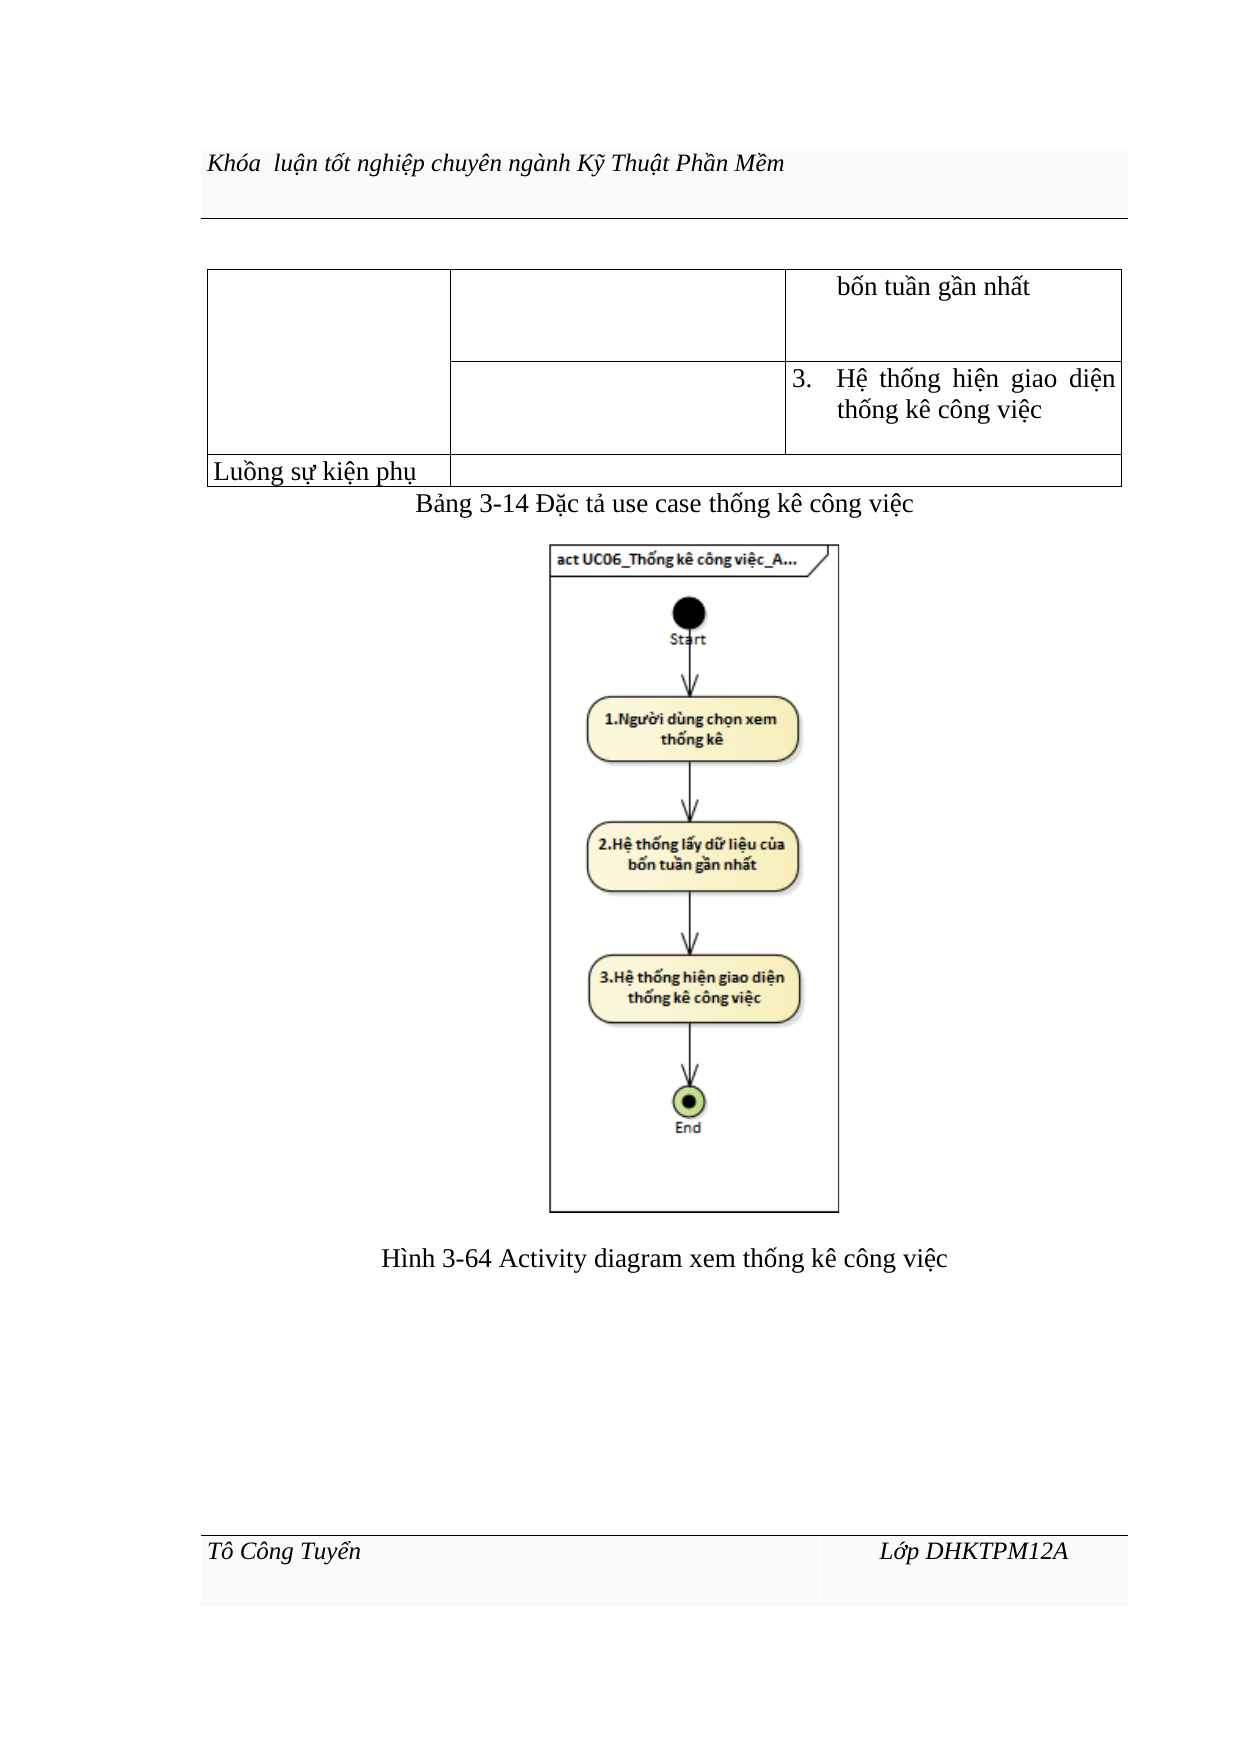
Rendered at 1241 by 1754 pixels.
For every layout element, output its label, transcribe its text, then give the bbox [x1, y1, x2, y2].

table_cell [451, 270, 785, 361]
picture [548, 543, 840, 1213]
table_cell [786, 270, 1121, 361]
table_cell Hệ thống hiện giao diện thống kê công việc [786, 362, 1121, 454]
table_cell Luồng sự kiện phụ [208, 455, 450, 486]
table_cell [451, 455, 1121, 486]
table_cell [451, 362, 785, 454]
